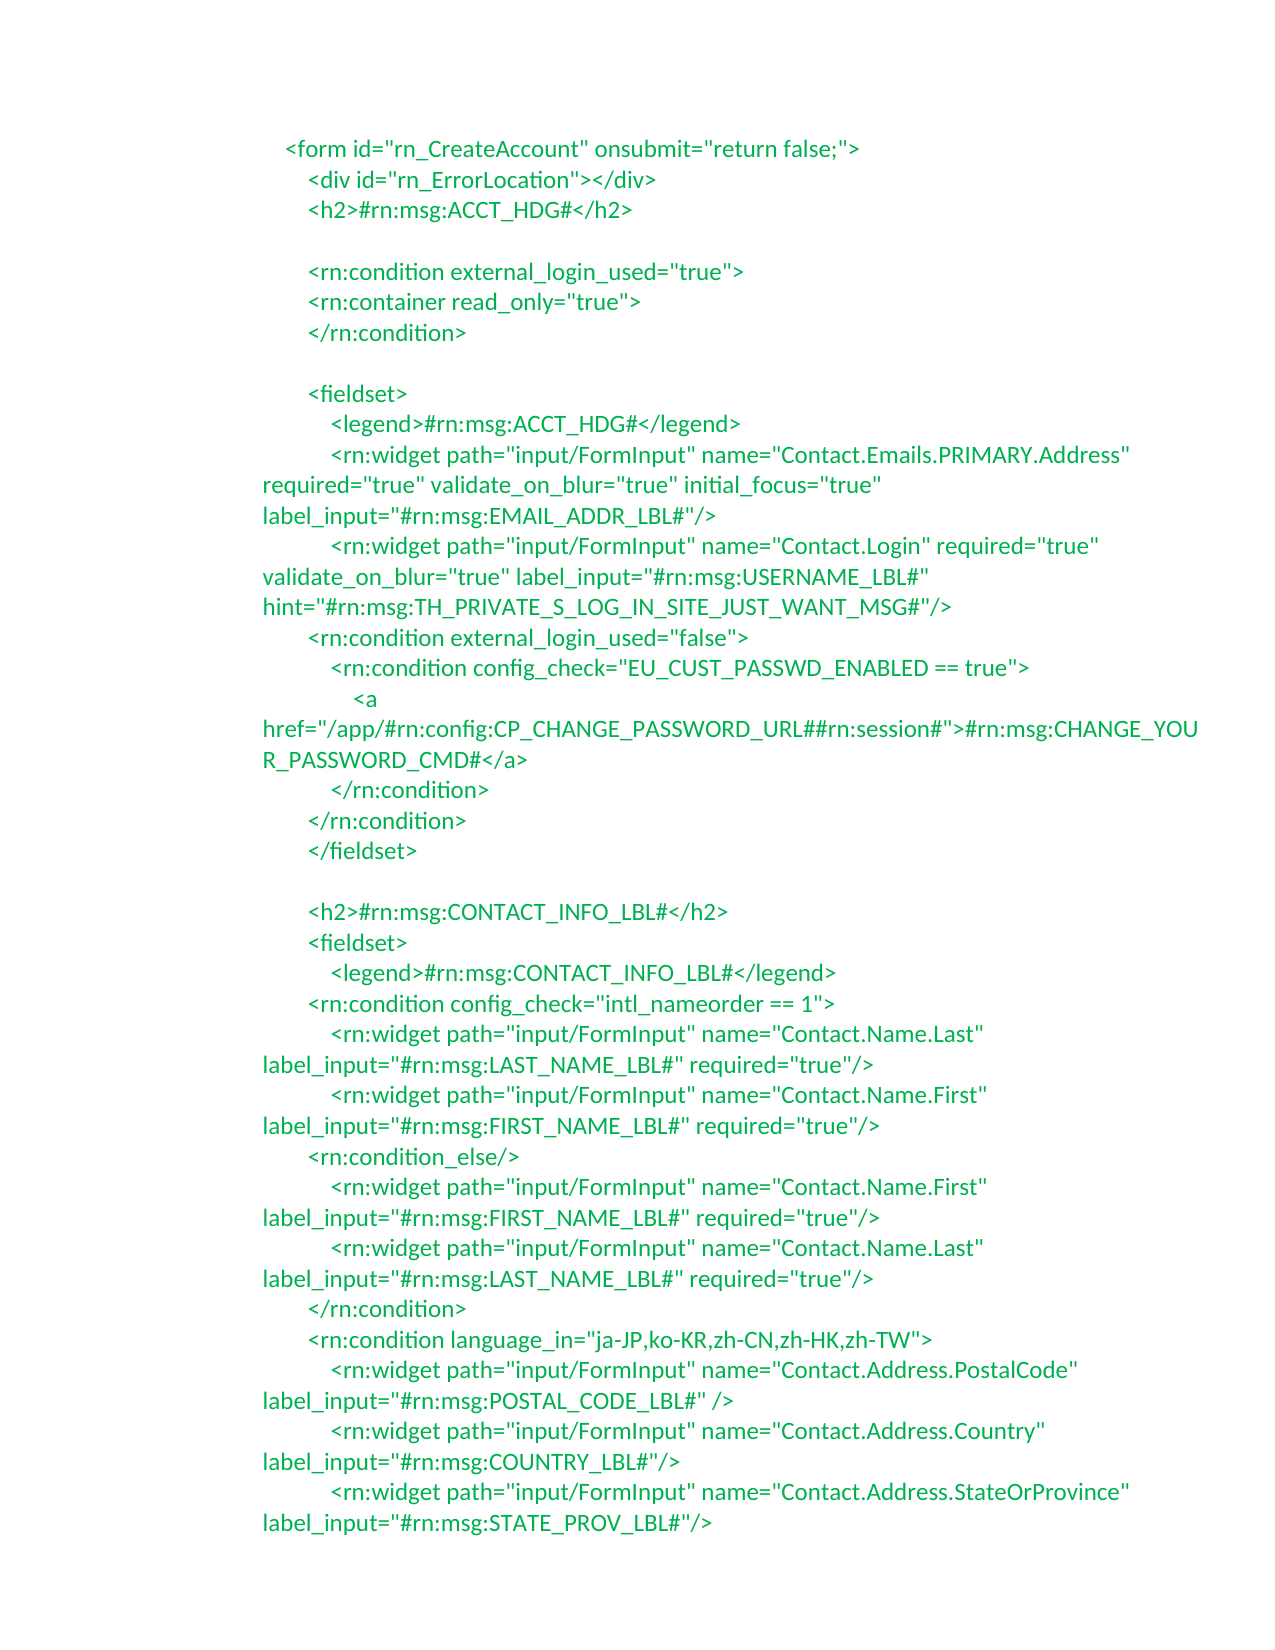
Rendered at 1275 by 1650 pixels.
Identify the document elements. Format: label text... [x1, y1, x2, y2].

list <h2>#rn:msg:CONTACT_INFO_LBL#</h2> [262, 897, 1200, 927]
list </rn:condition> [262, 317, 1200, 347]
list <rn:widget path="input/FormInput" name="Contact.Address.StateOrProvince" label_input="#rn:msg:STATE_PROV_LBL#"/> [262, 1476, 1200, 1537]
list <form id="rn_CreateAccount" onsubmit="return false;"> [262, 133, 1200, 164]
list <rn:condition language_in="ja-JP,ko-KR,zh-CN,zh-HK,zh-TW"> [262, 1324, 1200, 1354]
list <rn:widget path="input/FormInput" name="Contact.Login" required="true" validate_on_blur="true" label_input="#rn:msg:USERNAME_LBL#" hint="#rn:msg:TH_PRIVATE_S_LOG_IN_SITE_JUST_WANT_MSG#"/> [262, 530, 1200, 622]
list <rn:widget path="input/FormInput" name="Contact.Name.Last" label_input="#rn:msg:LAST_NAME_LBL#" required="true"/> [262, 1019, 1200, 1080]
list <rn:widget path="input/FormInput" name="Contact.Emails.PRIMARY.Address" required="true" validate_on_blur="true" initial_focus="true" label_input="#rn:msg:EMAIL_ADDR_LBL#"/> [262, 439, 1200, 530]
list <legend>#rn:msg:CONTACT_INFO_LBL#</legend> [262, 958, 1200, 988]
list </fieldset> [262, 836, 1200, 866]
list <rn:condition config_check="EU_CUST_PASSWD_ENABLED == true"> [262, 652, 1200, 683]
list <h2>#rn:msg:ACCT_HDG#</h2> [262, 194, 1200, 225]
list <rn:widget path="input/FormInput" name="Contact.Name.First" label_input="#rn:msg:FIRST_NAME_LBL#" required="true"/> [262, 1171, 1200, 1232]
list <rn:widget path="input/FormInput" name="Contact.Address.PostalCode" label_input="#rn:msg:POSTAL_CODE_LBL#" /> [262, 1354, 1200, 1415]
list <rn:widget path="input/FormInput" name="Contact.Address.Country" label_input="#rn:msg:COUNTRY_LBL#"/> [262, 1415, 1200, 1476]
list <rn:container read_only="true"> [262, 286, 1200, 317]
list </rn:condition> [262, 805, 1200, 836]
list <rn:widget path="input/FormInput" name="Contact.Name.First" label_input="#rn:msg:FIRST_NAME_LBL#" required="true"/> [262, 1080, 1200, 1141]
list <rn:widget path="input/FormInput" name="Contact.Name.Last" label_input="#rn:msg:LAST_NAME_LBL#" required="true"/> [262, 1232, 1200, 1293]
list <rn:condition external_login_used="false"> [262, 622, 1200, 652]
list <rn:condition external_login_used="true"> [262, 256, 1200, 286]
list <rn:condition_else/> [262, 1141, 1200, 1171]
list </rn:condition> [262, 774, 1200, 805]
list <legend>#rn:msg:ACCT_HDG#</legend> [262, 408, 1200, 439]
list </rn:condition> [262, 1293, 1200, 1324]
list <fieldset> [262, 378, 1200, 408]
list <div id="rn_ErrorLocation"></div> [262, 164, 1200, 194]
list <rn:condition config_check="intl_nameorder == 1"> [262, 988, 1200, 1019]
list <fieldset> [262, 927, 1200, 958]
list <a href="/app/#rn:config:CP_CHANGE_PASSWORD_URL##rn:session#">#rn:msg:CHANGE_YOUR_PASSWORD_CMD#</a> [262, 683, 1200, 774]
